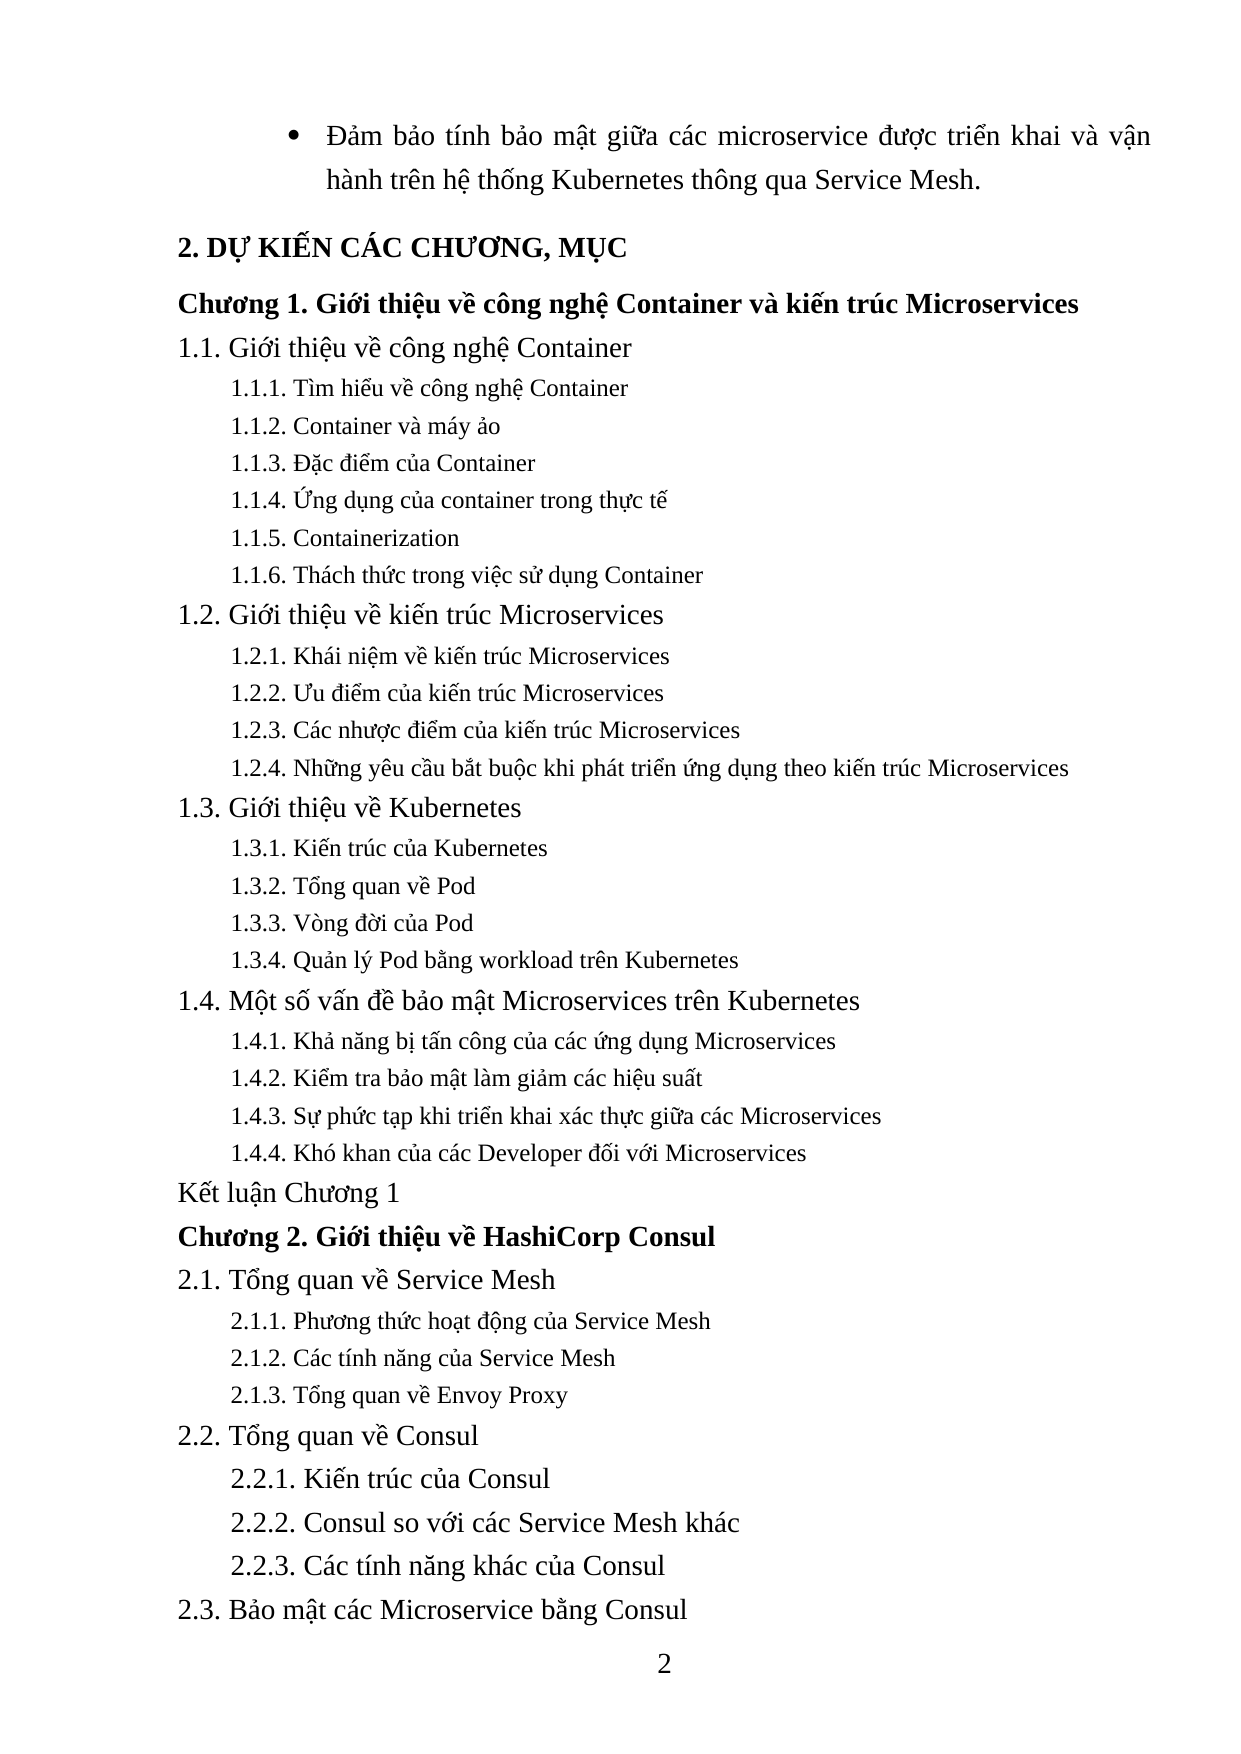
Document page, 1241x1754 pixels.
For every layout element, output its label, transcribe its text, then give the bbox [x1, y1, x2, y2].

text Kiến trúc của Kubernetes [230, 833, 1152, 862]
text Tìm hiểu về công nghệ Container [230, 373, 1152, 402]
text Vòng đời của Pod [230, 908, 1152, 937]
text Quản lý Pod bằng workload trên Kubernetes [230, 945, 1152, 974]
text Kiến trúc của Consul [230, 1461, 1152, 1495]
text Các tính năng khác của Consul [230, 1548, 1152, 1582]
subtitle Dự kiến các Chương, mục [177, 230, 1152, 264]
text Giới thiệu về Kubernetes [177, 790, 1152, 823]
text Những yêu cầu bắt buộc khi phát triển ứng dụng theo kiến trúc Microservices [230, 753, 1152, 781]
list Đảm bảo tính bảo mật giữa các microservice được triển khai và vận hành trên hệ thống Kubernetes thông qua Service Mesh. [288, 118, 1152, 195]
text Ưu điểm của kiến trúc Microservices [230, 678, 1152, 707]
text Tổng quan về Consul [177, 1418, 1152, 1451]
text Tổng quan về Service Mesh [177, 1262, 1152, 1296]
text Khó khan của các Developer đối với Microservices [230, 1138, 1152, 1167]
text Tổng quan về Pod [230, 871, 1152, 899]
text Phương thức hoạt động của Service Mesh [230, 1306, 1152, 1335]
text Sự phức tạp khi triển khai xác thực giữa các Microservices [230, 1101, 1152, 1129]
text Giới thiệu về kiến trúc Microservices [177, 597, 1152, 631]
text Ứng dụng của container trong thực tế [230, 485, 1152, 514]
text Giới thiệu về công nghệ Container [177, 330, 1152, 363]
text Tổng quan về Envoy Proxy [230, 1381, 1152, 1409]
text Container và máy ảo [230, 411, 1152, 439]
text Bảo mật các Microservice bằng Consul [177, 1592, 1152, 1626]
text Consul so với các Service Mesh khác [230, 1505, 1152, 1538]
text Khái niệm về kiến trúc Microservices [230, 641, 1152, 669]
text Giới thiệu về công nghệ Container và kiến trúc Microservices [177, 286, 1152, 320]
text Khả năng bị tấn công của các ứng dụng Microservices [230, 1026, 1152, 1055]
text Containerization [230, 523, 1152, 551]
text Các tính năng của Service Mesh [230, 1343, 1152, 1372]
text Kết luận Chương 1 [177, 1175, 1152, 1209]
text Đặc điểm của Container [230, 448, 1152, 477]
text Các nhược điểm của kiến trúc Microservices [230, 715, 1152, 744]
text Giới thiệu về HashiCorp Consul [177, 1219, 1152, 1252]
text Thách thức trong việc sử dụng Container [230, 560, 1152, 589]
text Một số vấn đề bảo mật Microservices trên Kubernetes [177, 983, 1152, 1016]
text Kiểm tra bảo mật làm giảm các hiệu suất [230, 1063, 1152, 1092]
